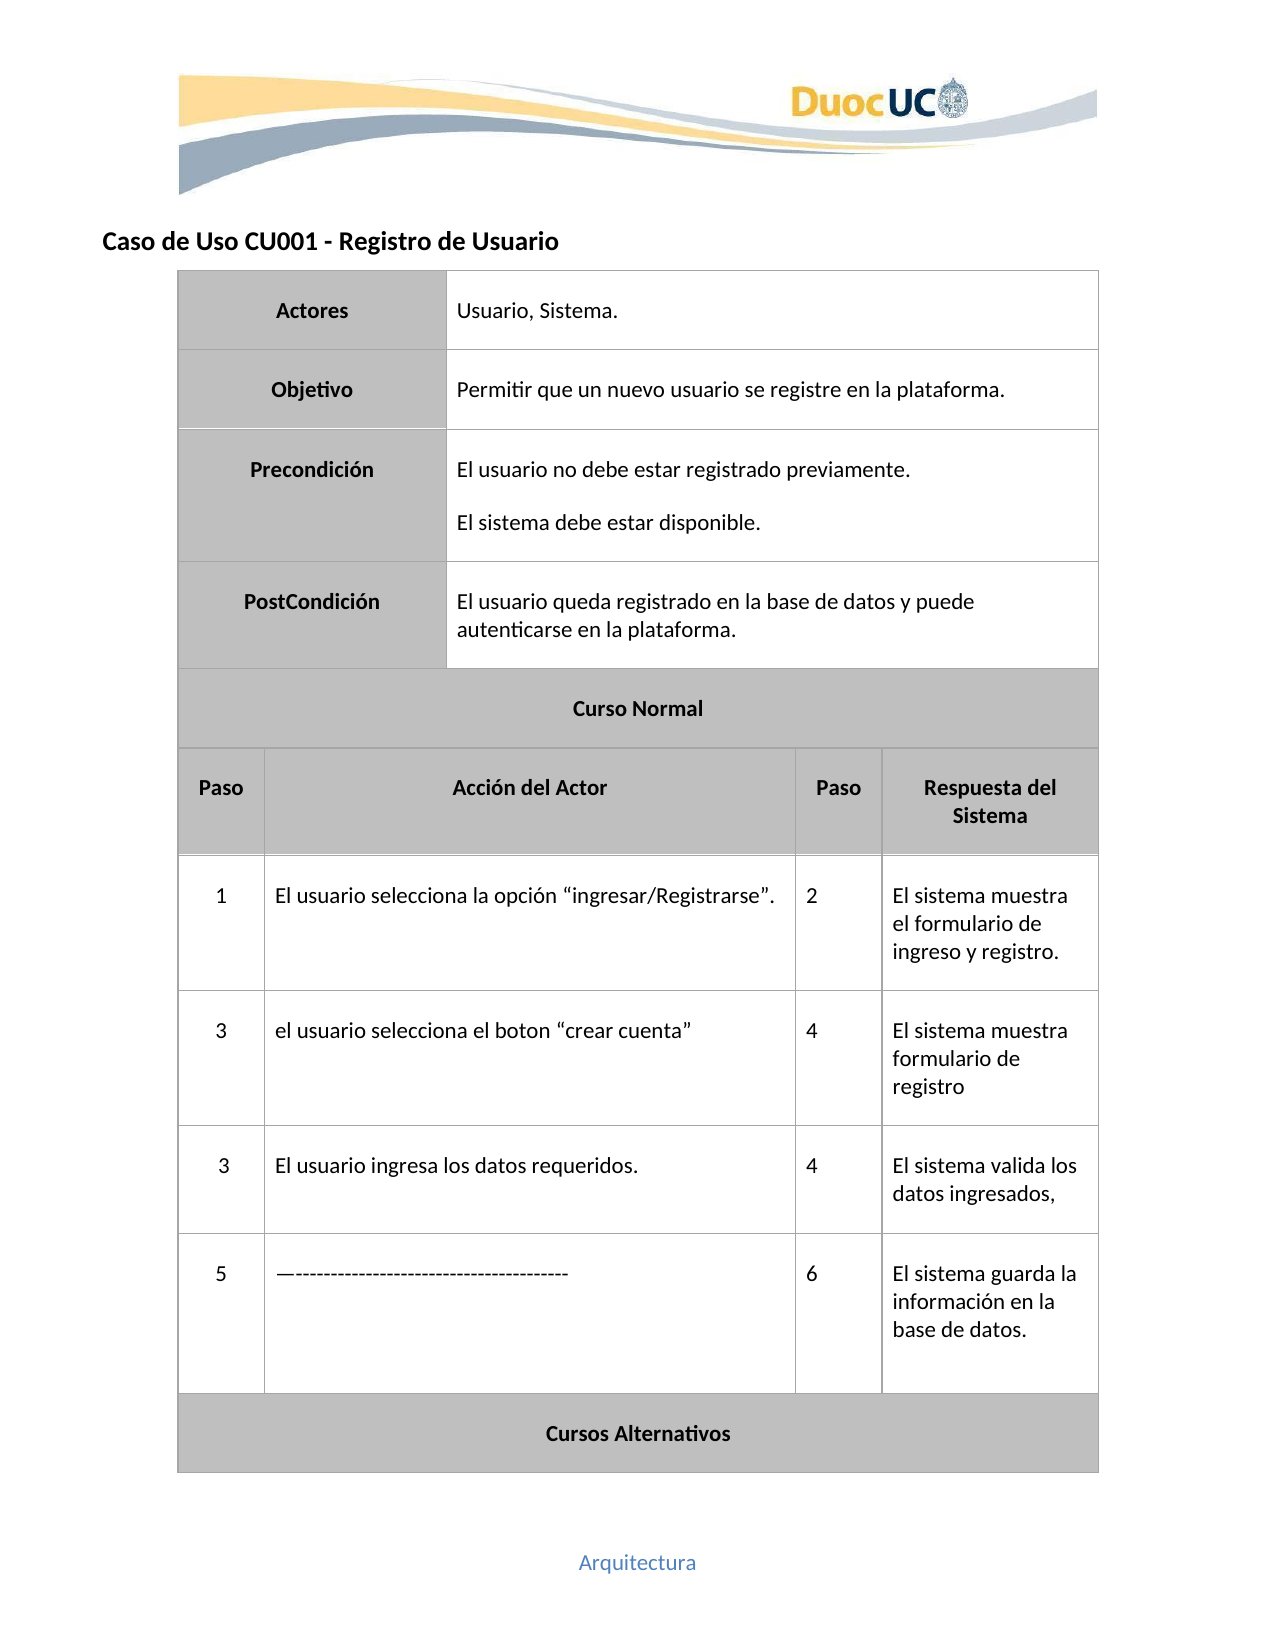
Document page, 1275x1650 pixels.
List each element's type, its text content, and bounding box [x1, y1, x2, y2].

table_cell El usuario no debe estar registrado previamente. El sistema debe estar disponible. [447, 430, 1098, 561]
table_cell Curso Normal [179, 669, 1098, 747]
table_cell Respuesta del Sistema [883, 749, 1098, 854]
table_cell 6 [796, 1234, 881, 1393]
table_cell 2 [796, 856, 881, 990]
table_cell Acción del Actor [265, 749, 795, 854]
table_cell el usuario selecciona el boton “crear cuenta” [265, 991, 795, 1125]
table_cell Objetivo [179, 350, 446, 428]
table_cell El sistema valida los datos ingresados, [883, 1126, 1098, 1232]
table_cell 3 [179, 991, 264, 1125]
table_cell El usuario queda registrado en la base de datos y puede autenticarse en la plataforma. [447, 562, 1098, 668]
table_cell Cursos Alternativos [179, 1394, 1098, 1472]
table_cell Paso [179, 749, 264, 854]
table_cell Paso [796, 749, 881, 854]
table_cell El sistema muestra formulario de registro [883, 991, 1098, 1125]
table_cell Permitir que un nuevo usuario se registre en la plataforma. [447, 350, 1098, 428]
table_cell PostCondición [179, 562, 446, 668]
table_header Actores [179, 271, 446, 349]
table_cell El sistema guarda la información en la base de datos. [883, 1234, 1098, 1393]
table_cell 3 [179, 1126, 264, 1232]
table_header Usuario, Sistema. [447, 271, 1098, 349]
table_cell Precondición [179, 430, 446, 561]
picture [177, 73, 1098, 195]
table_cell El sistema muestra el formulario de ingreso y registro. [883, 856, 1098, 990]
table_cell 5 [179, 1234, 264, 1393]
table_cell El usuario ingresa los datos requeridos. [265, 1126, 795, 1232]
table_cell 1 [179, 856, 264, 990]
text Caso de Uso CU001 - Registro de Usuario [102, 224, 1098, 257]
table_cell 4 [796, 991, 881, 1125]
table_cell —--------------------------------------- [265, 1234, 795, 1393]
table_cell El usuario selecciona la opción “ingresar/Registrarse”. [265, 856, 795, 990]
table_cell 4 [796, 1126, 881, 1232]
